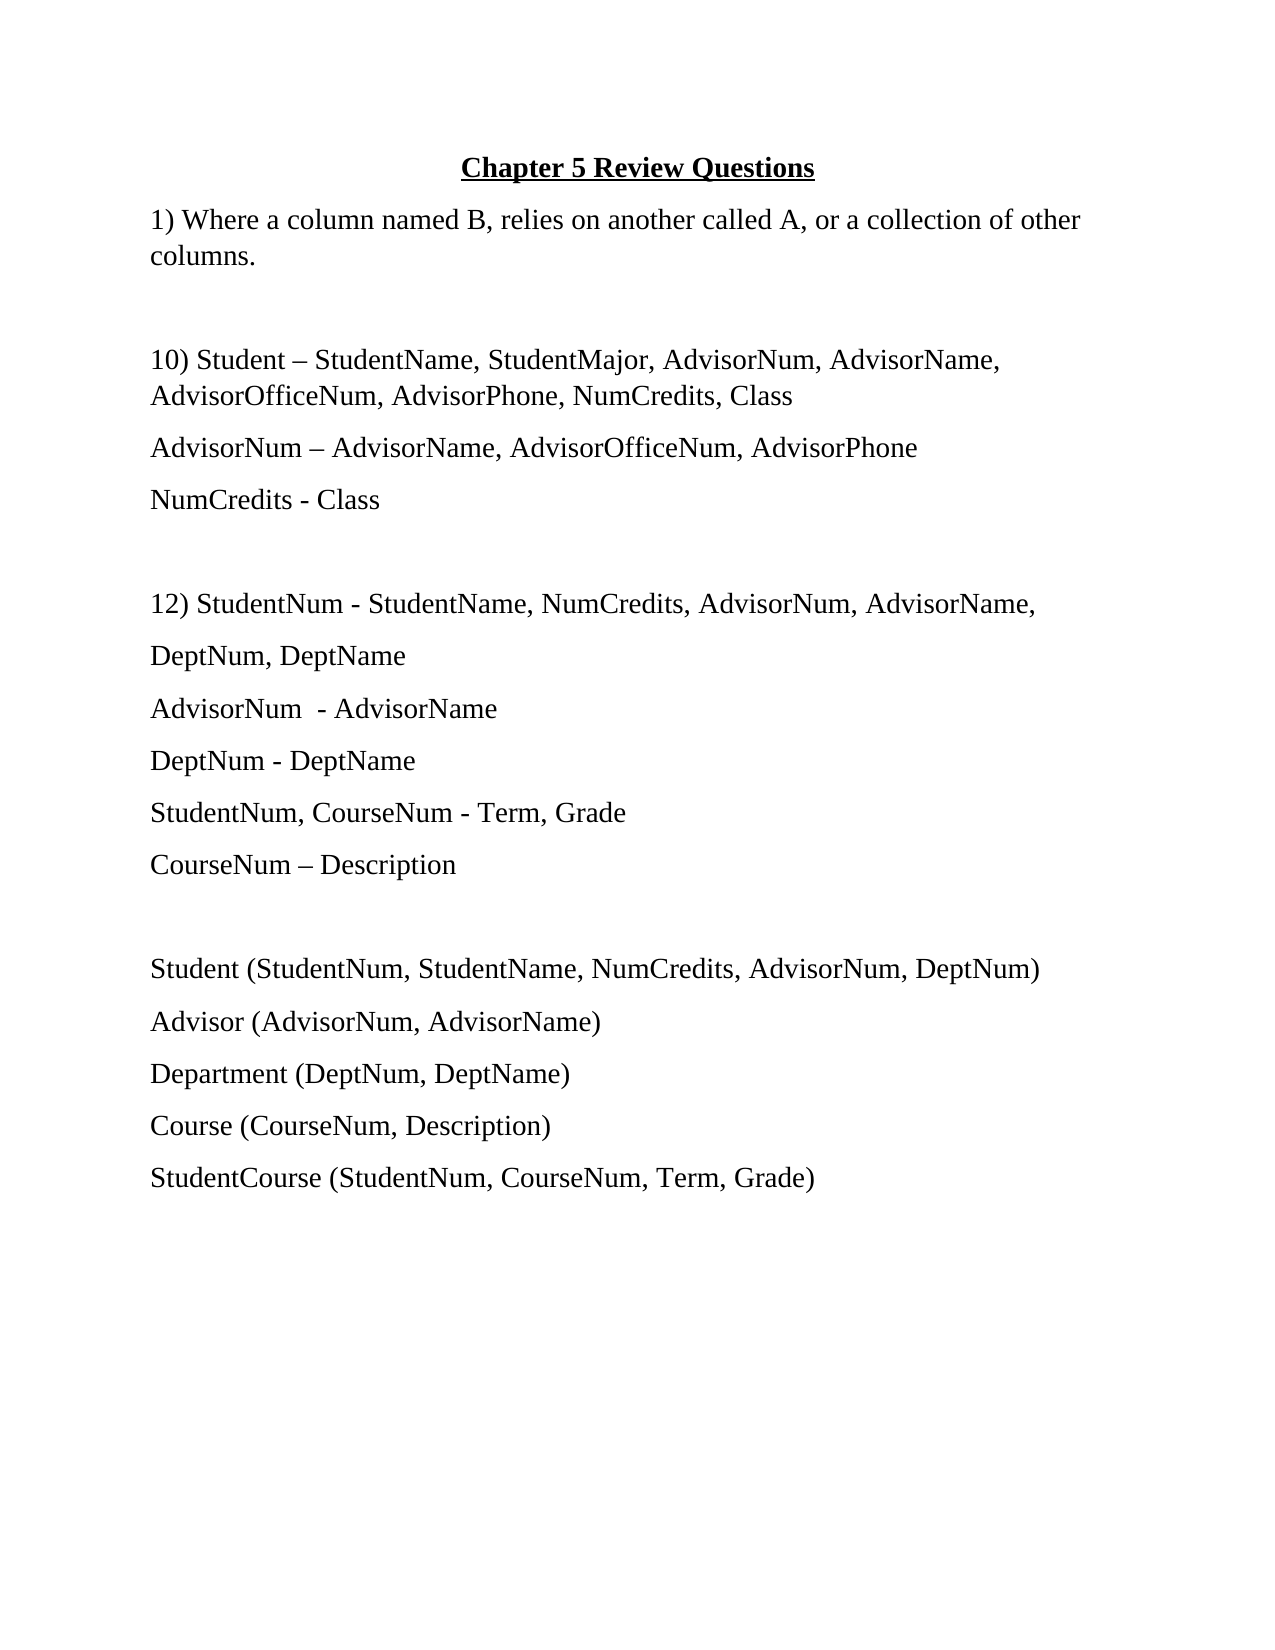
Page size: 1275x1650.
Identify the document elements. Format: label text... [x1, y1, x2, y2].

text AdvisorNum - AdvisorName [150, 691, 1125, 724]
text Advisor (AdvisorNum, AdvisorName) [150, 1004, 1125, 1037]
text Course (CourseNum, Description) [150, 1108, 1125, 1142]
text StudentNum, CourseNum - Term, Grade [150, 795, 1125, 829]
text StudentCourse (StudentNum, CourseNum, Term, Grade) [150, 1160, 1125, 1194]
text Chapter 5 Review Questions [150, 150, 1125, 183]
text 12) StudentNum - StudentName, NumCredits, AdvisorNum, AdvisorName, [150, 586, 1125, 620]
text AdvisorNum – AdvisorName, AdvisorOfficeNum, AdvisorPhone [150, 430, 1125, 463]
text 10) Student – StudentName, StudentMajor, AdvisorNum, AdvisorName, AdvisorOfficeNum, AdvisorPhone, NumCredits, Class [150, 342, 1125, 411]
text 1) Where a column named B, relies on another called A, or a collection of other columns. [150, 202, 1125, 271]
text CourseNum – Description [150, 847, 1125, 881]
text NumCredits - Class [150, 482, 1125, 516]
text DeptNum - DeptName [150, 743, 1125, 776]
text Student (StudentNum, StudentName, NumCredits, AdvisorNum, DeptNum) [150, 952, 1125, 985]
text Department (DeptNum, DeptName) [150, 1056, 1125, 1089]
text DeptNum, DeptName [150, 638, 1125, 672]
